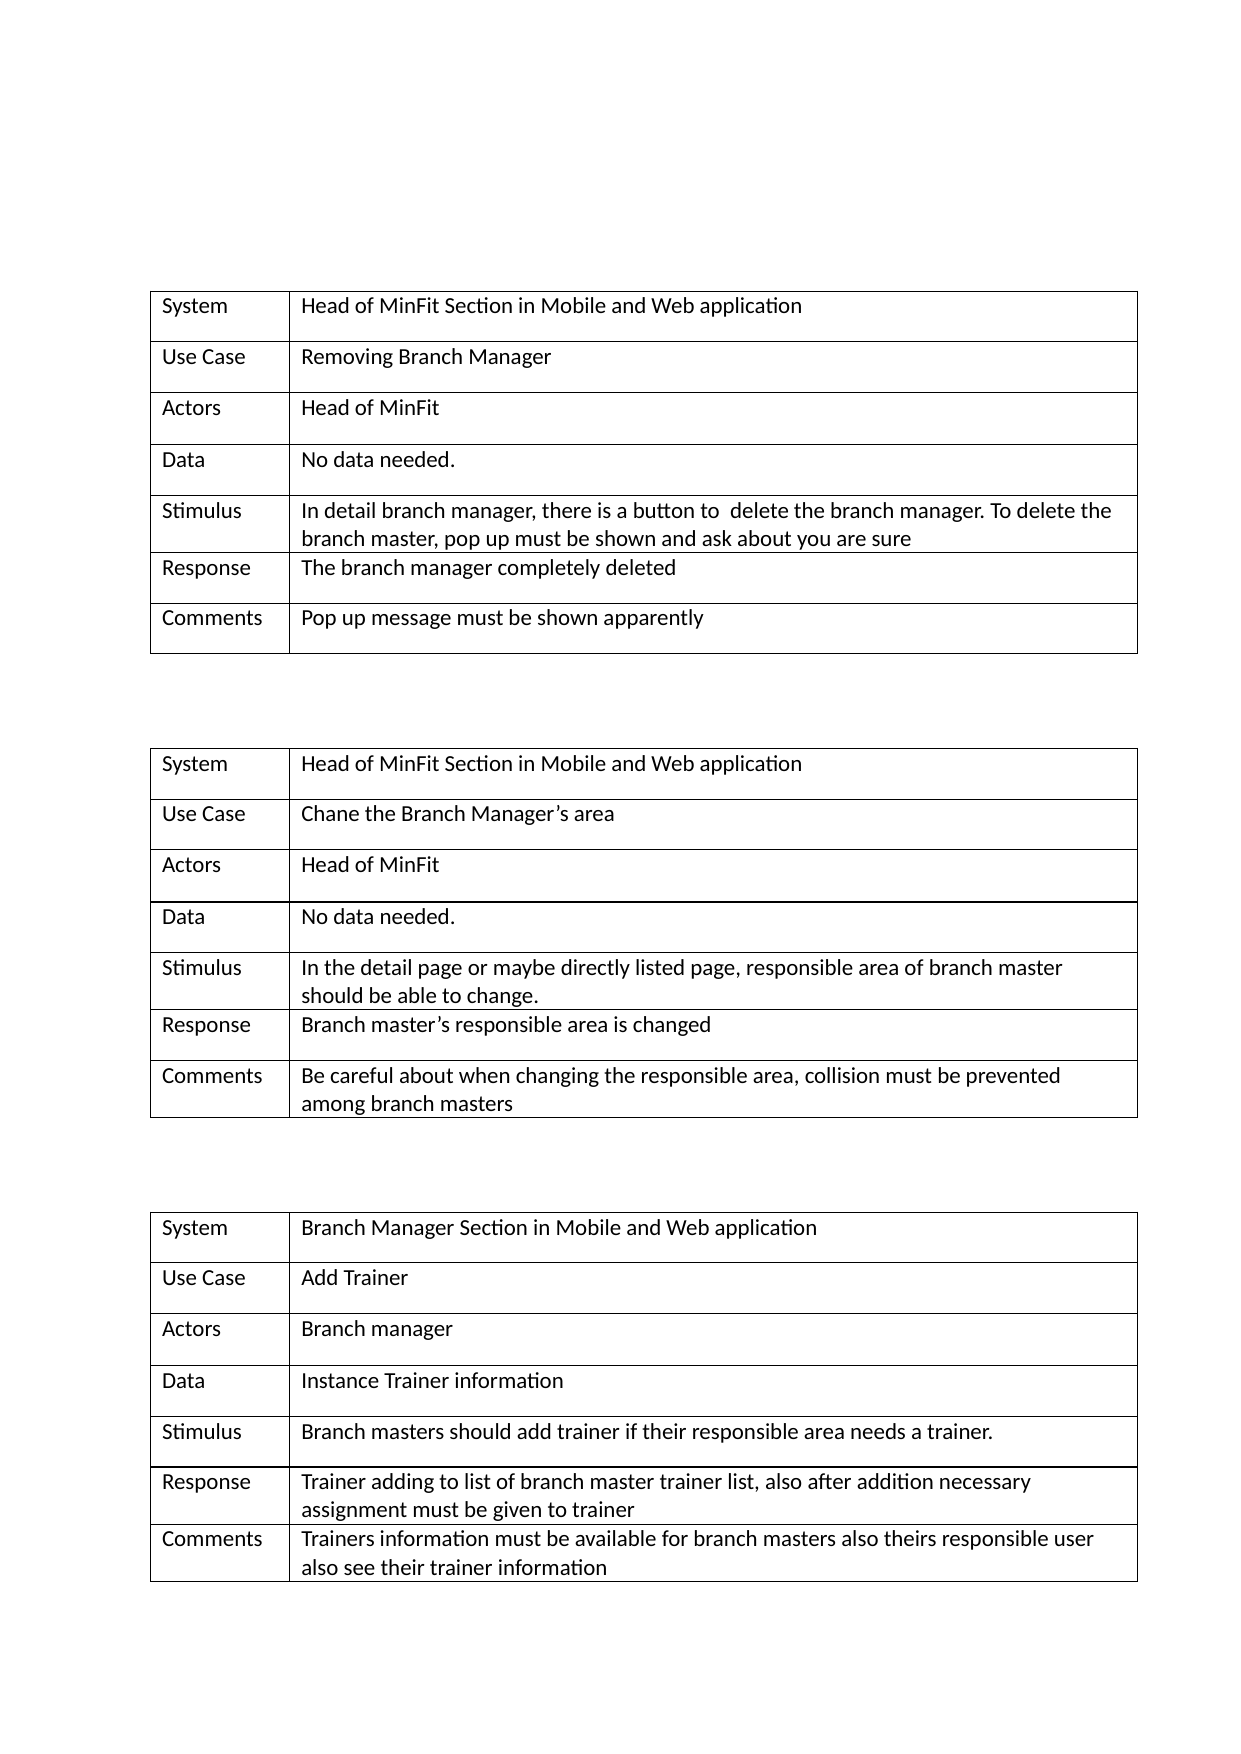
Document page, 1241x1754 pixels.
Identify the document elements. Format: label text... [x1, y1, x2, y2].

table_cell Comments [151, 1525, 289, 1581]
table_cell Response [151, 1468, 289, 1523]
table_header Branch Manager Section in Mobile and Web application [290, 1213, 1137, 1262]
table_cell No data needed. [290, 445, 1137, 495]
table_cell Stimulus [151, 953, 289, 1009]
table_cell Stimulus [151, 496, 289, 552]
table_cell Response [151, 553, 289, 602]
table_cell Branch manager [290, 1314, 1137, 1365]
table_cell In detail branch manager, there is a button to delete the branch manager. To delete the branch master, pop up must be shown and ask about you are sure [290, 496, 1137, 552]
table_cell Response [151, 1010, 289, 1060]
table_cell Data [151, 903, 289, 952]
table_cell In the detail page or maybe directly listed page, responsible area of branch master should be able to change. [290, 953, 1137, 1009]
table_cell Pop up message must be shown apparently [290, 604, 1137, 653]
table_cell Use Case [151, 1263, 289, 1313]
table_cell Trainers information must be available for branch masters also theirs responsible user also see their trainer information [290, 1525, 1137, 1581]
table_header Head of MinFit Section in Mobile and Web application [290, 749, 1137, 798]
table_header Head of MinFit Section in Mobile and Web application [290, 292, 1137, 341]
table_cell Branch masters should add trainer if their responsible area needs a trainer. [290, 1417, 1137, 1466]
table_cell Be careful about when changing the responsible area, collision must be prevented among branch masters [290, 1061, 1137, 1117]
table_cell Comments [151, 1061, 289, 1117]
table_cell Actors [151, 393, 289, 444]
table_cell No data needed. [290, 903, 1137, 952]
table_cell Comments [151, 604, 289, 653]
table_cell Head of MinFit [290, 393, 1137, 444]
table_header System [151, 1213, 289, 1262]
table_cell Data [151, 445, 289, 495]
table_header System [151, 749, 289, 798]
table_cell The branch manager completely deleted [290, 553, 1137, 602]
table_header System [151, 292, 289, 341]
table_cell Data [151, 1366, 289, 1416]
table_cell Use Case [151, 800, 289, 849]
table_cell Instance Trainer information [290, 1366, 1137, 1416]
table_cell Head of MinFit [290, 850, 1137, 901]
table_cell Add Trainer [290, 1263, 1137, 1313]
table_cell Branch master’s responsible area is changed [290, 1010, 1137, 1060]
table_cell Actors [151, 1314, 289, 1365]
table_cell Trainer adding to list of branch master trainer list, also after addition necessary assignment must be given to trainer [290, 1468, 1137, 1523]
table_cell Chane the Branch Manager’s area [290, 800, 1137, 849]
table_cell Stimulus [151, 1417, 289, 1466]
table_cell Removing Branch Manager [290, 342, 1137, 392]
table_cell Use Case [151, 342, 289, 392]
table_cell Actors [151, 850, 289, 901]
